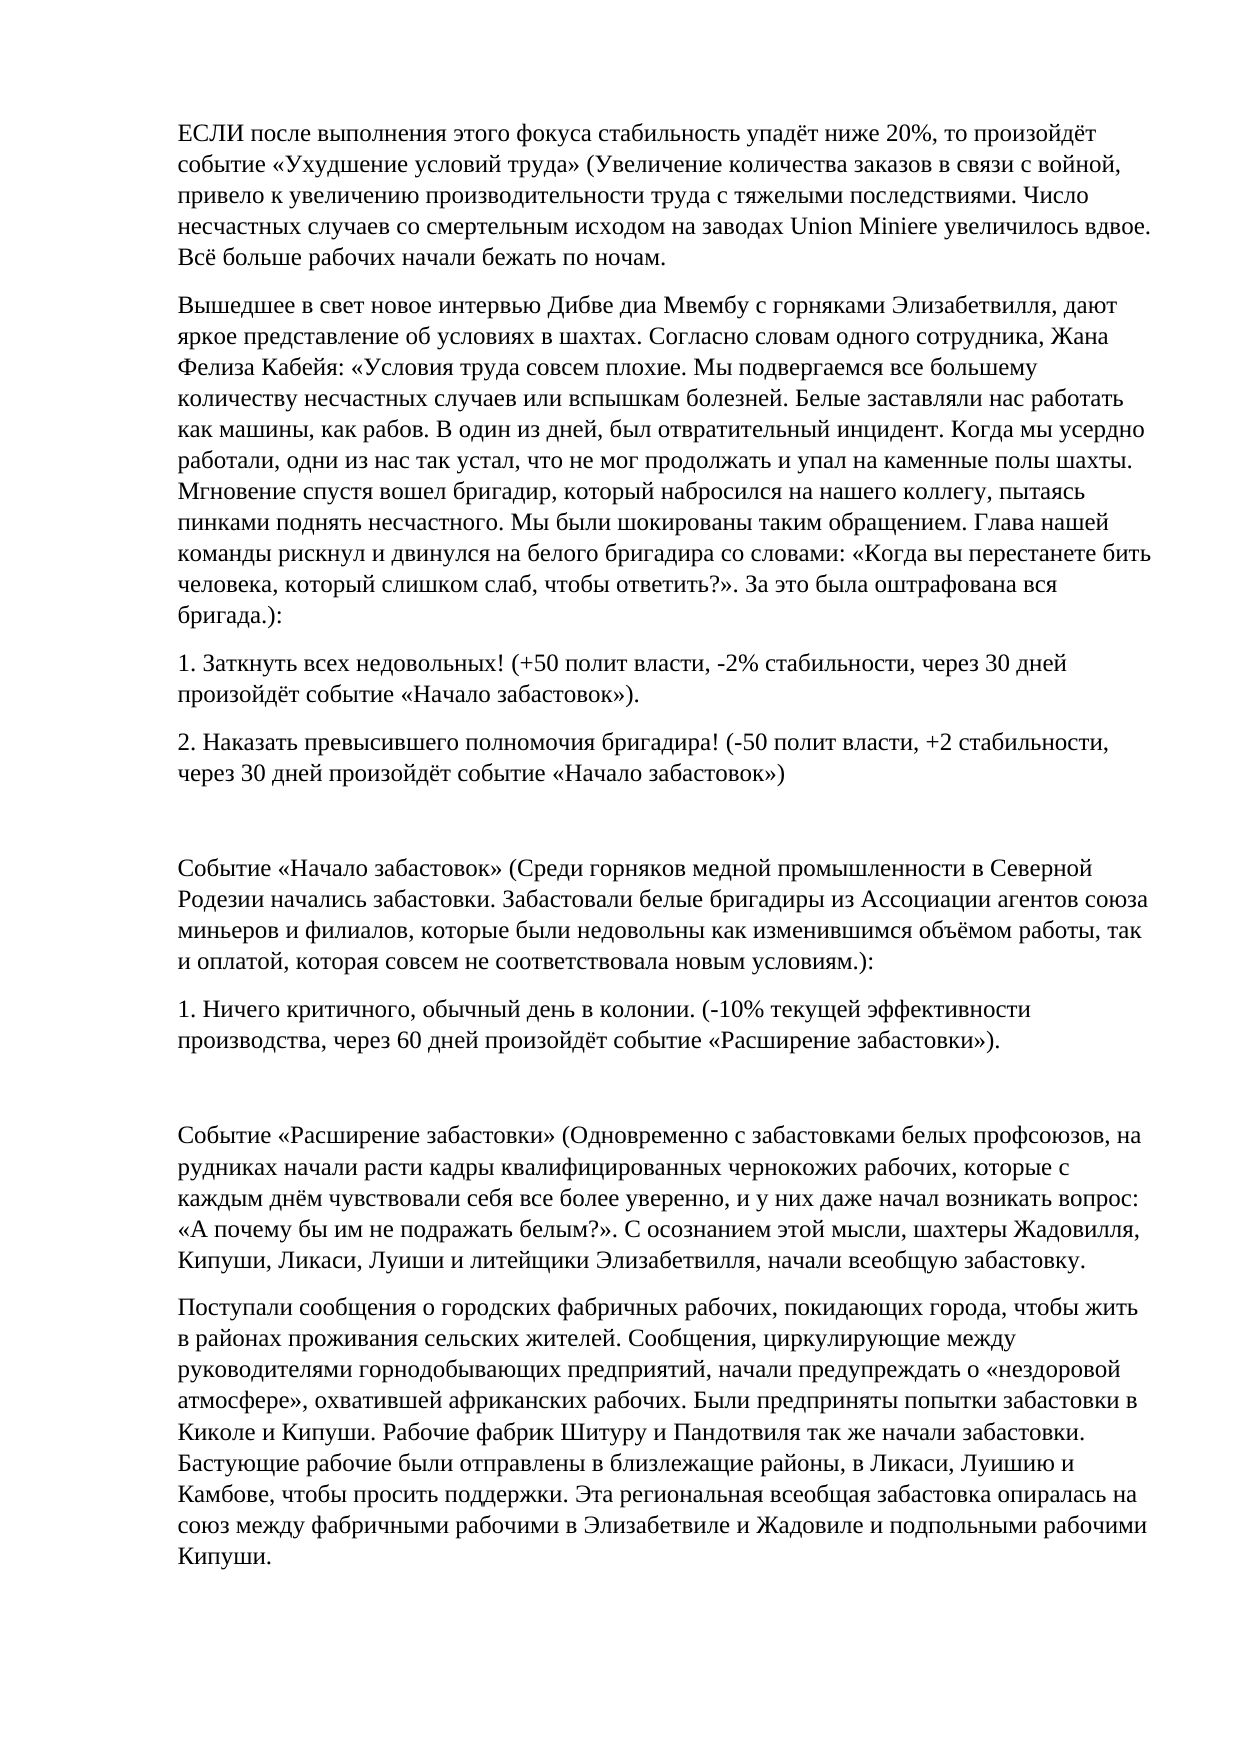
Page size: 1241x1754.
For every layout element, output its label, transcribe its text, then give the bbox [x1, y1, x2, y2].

text 1. Заткнуть всех недовольных! (+50 полит власти, -2% стабильности, через 30 дней произойдёт событие «Начало забастовок»). [177, 648, 1152, 708]
text 2. Наказать превысившего полномочия бригадира! (-50 полит власти, +2 стабильности, через 30 дней произойдёт событие «Начало забастовок») [177, 727, 1152, 787]
text Событие «Начало забастовок» (Среди горняков медной промышленности в Северной Родезии начались забастовки. Забастовали белые бригадиры из Ассоциации агентов союза миньеров и филиалов, которые были недовольны как изменившимся объёмом работы, так и оплатой, которая совсем не соответствовала новым условиям.): [177, 853, 1152, 975]
text 1. Ничего критичного, обычный день в колонии. (-10% текущей эффективности производства, через 60 дней произойдёт событие «Расширение забастовки»). [177, 994, 1152, 1054]
